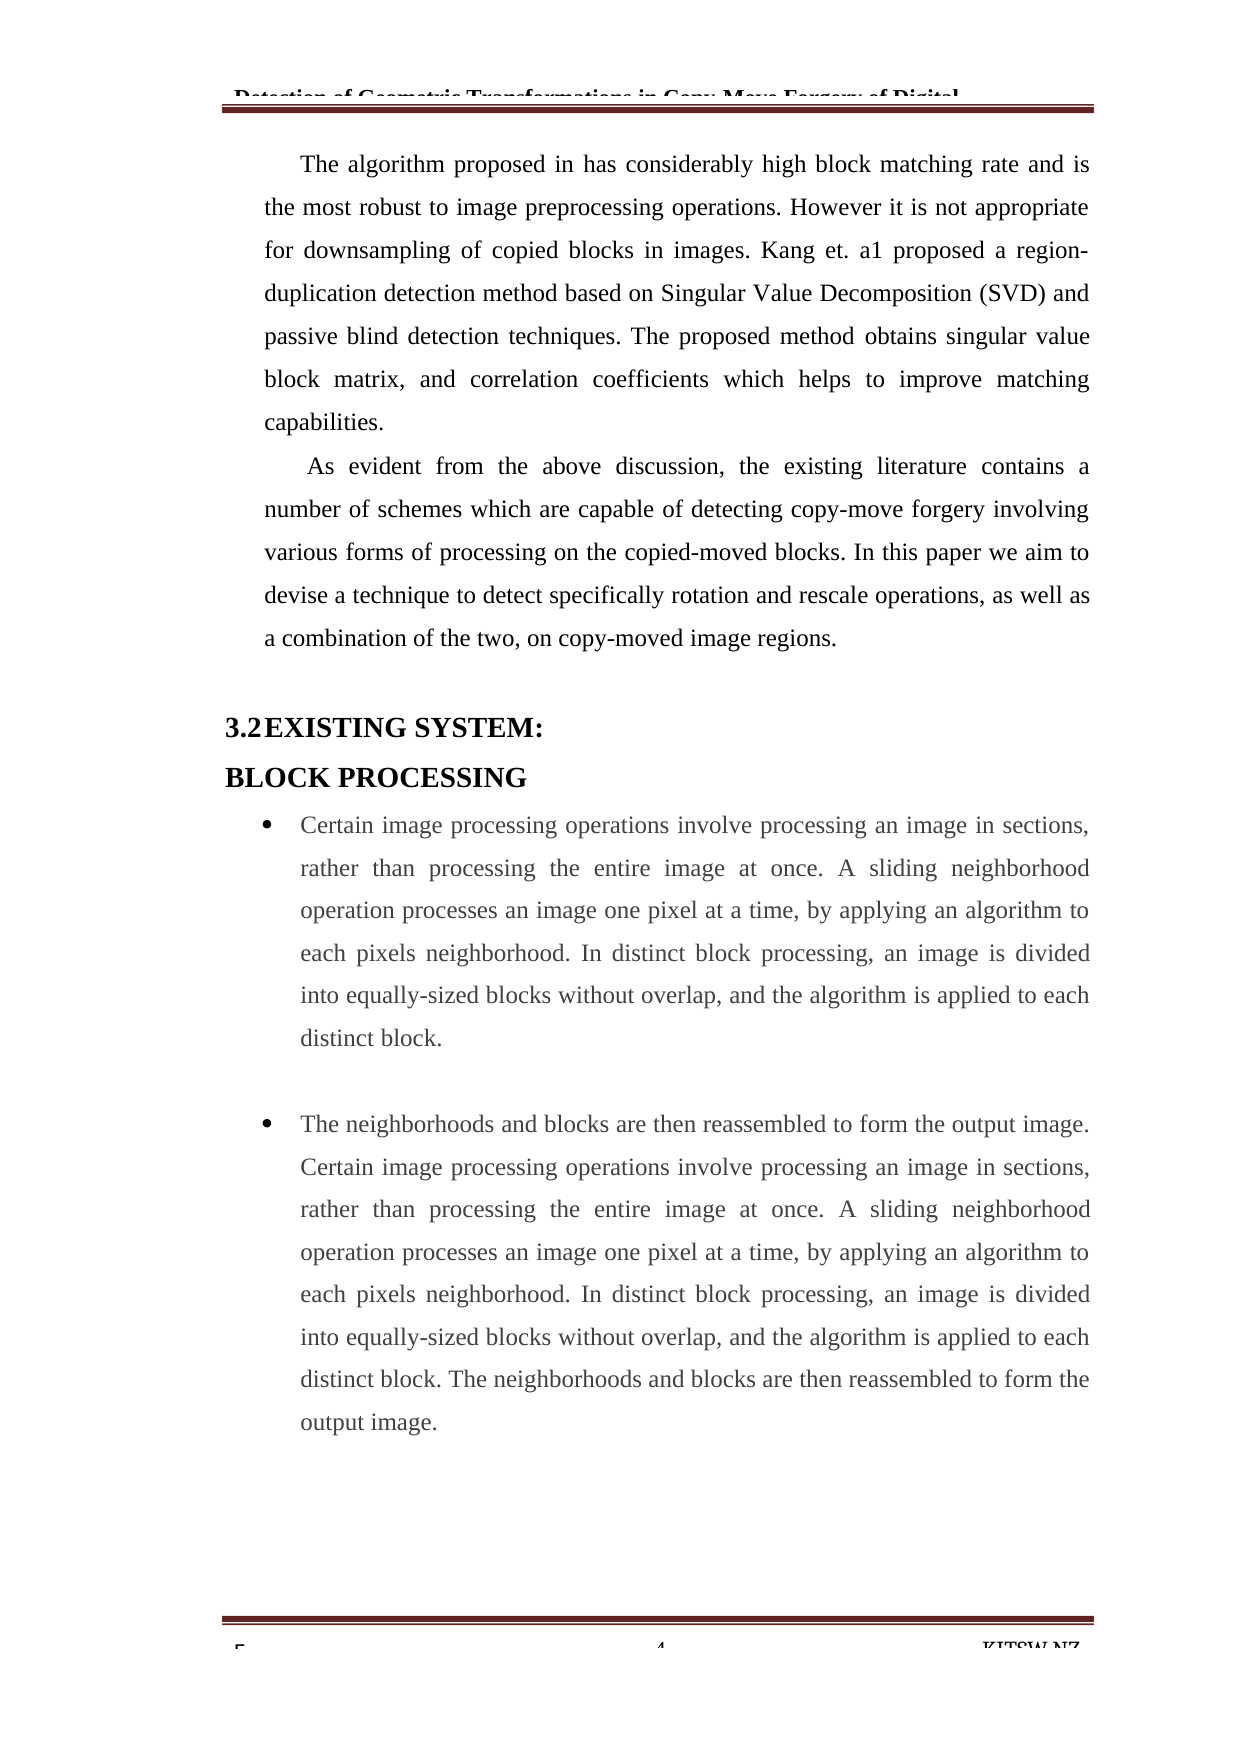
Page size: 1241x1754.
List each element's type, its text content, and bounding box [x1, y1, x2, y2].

text The algorithm proposed in has considerably high block matching rate and is the most robust to image preprocessing operations. However it is not appropriate for downsampling of copied blocks in images. Kang et. a1 proposed a region- duplication detection method based on Singular Value Decomposition (SVD) and passive blind detection techniques. The proposed method obtains singular value block matrix, and correlation coefficients which helps to improve matching capabilities. [264, 149, 1090, 436]
list Certain image processing operations involve processing an image in sections, rather than processing the entire image at once. A sliding neighborhood operation processes an image one pixel at a time, by applying an algorithm to each pixels neighborhood. In distinct block processing, an image is divided into equally-sized blocks without overlap, and the algorithm is applied to each distinct block. [263, 810, 1090, 1051]
subtitle EXISTING SYSTEM: [225, 710, 1171, 743]
text BLOCK PROCESSING [225, 761, 1171, 794]
list The neighborhoods and blocks are then reassembled to form the output image. Certain image processing operations involve processing an image in sections, rather than processing the entire image at once. A sliding neighborhood operation processes an image one pixel at a time, by applying an algorithm to each pixels neighborhood. In distinct block processing, an image is divided into equally-sized blocks without overlap, and the algorithm is applied to each distinct block. The neighborhoods and blocks are then reassembled to form the output image. [263, 1109, 1091, 1436]
text As evident from the above discussion, the existing literature contains a number of schemes which are capable of detecting copy-move forgery involving various forms of processing on the copied-moved blocks. In this paper we aim to devise a technique to detect specifically rotation and rescale operations, as well as a combination of the two, on copy-moved image regions. [264, 451, 1090, 652]
